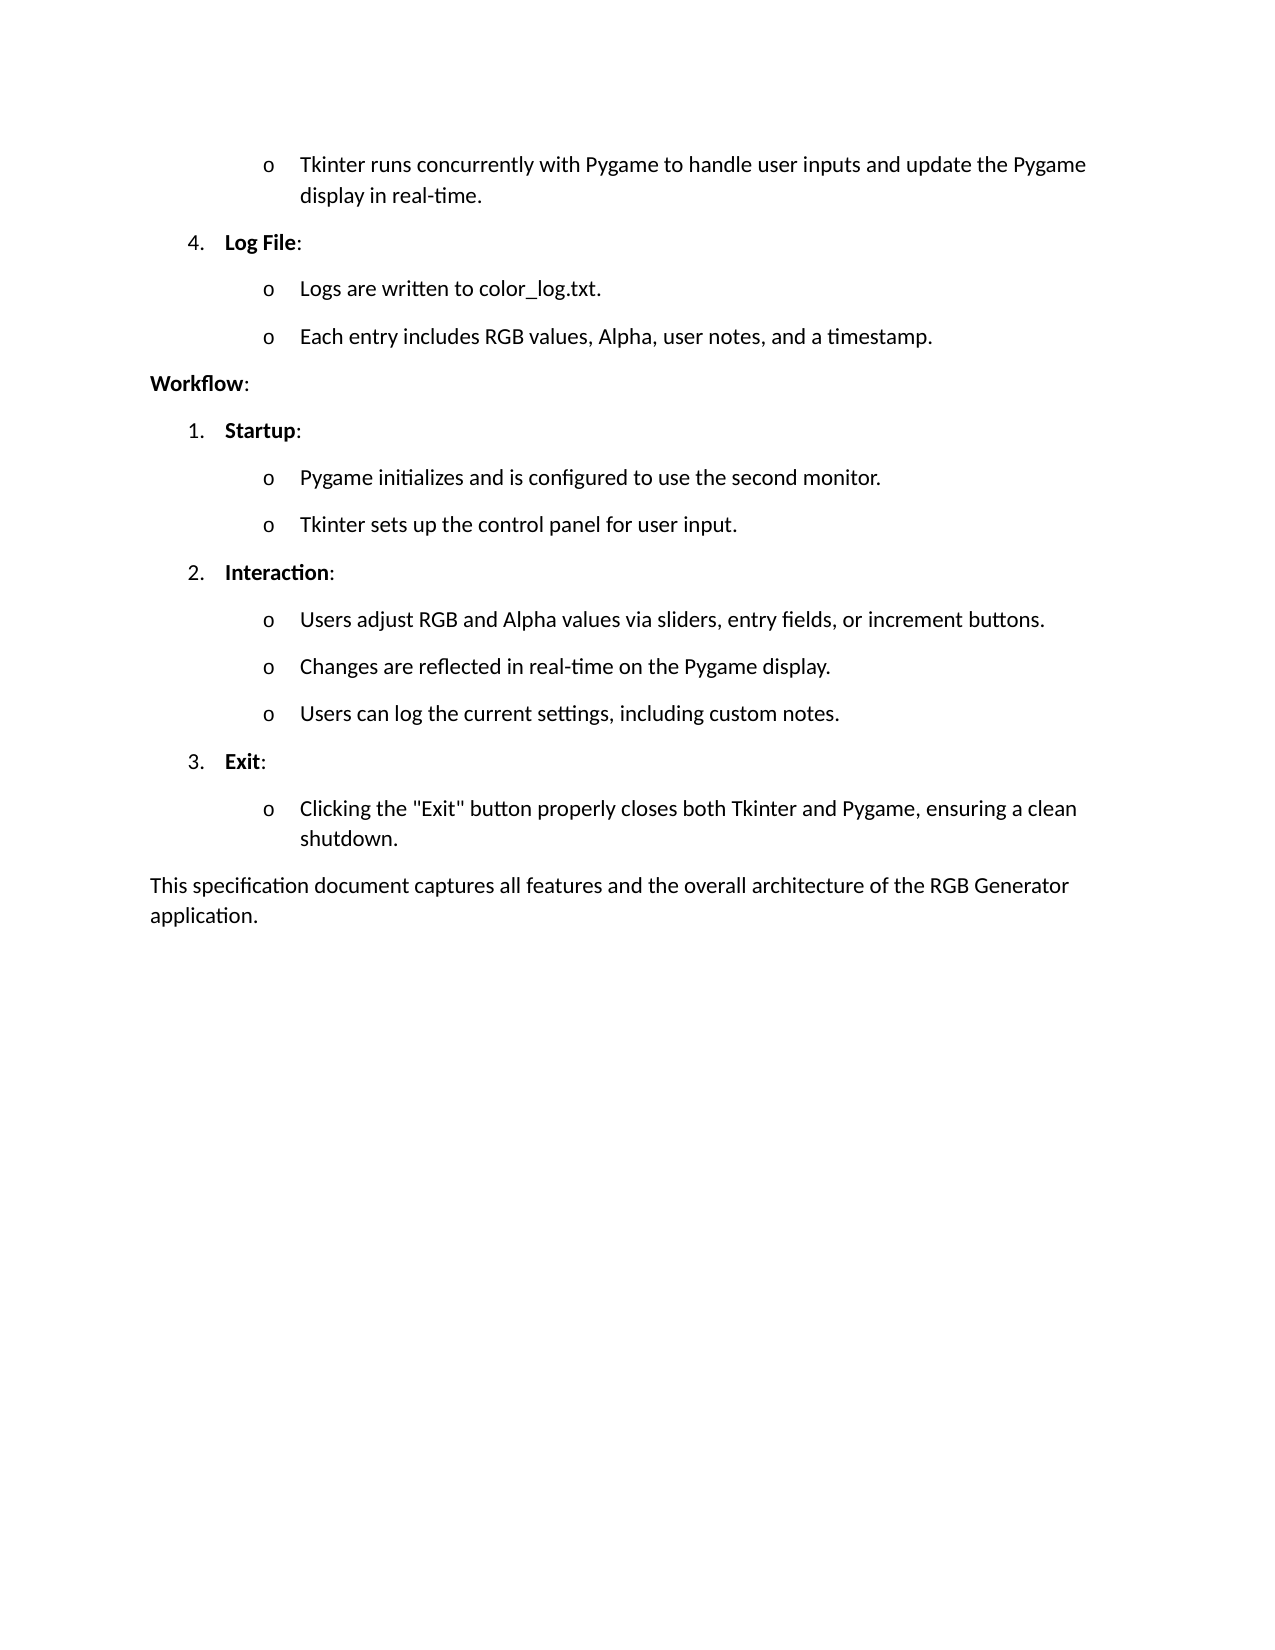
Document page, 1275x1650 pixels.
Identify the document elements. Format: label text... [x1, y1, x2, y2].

list Exit: [187, 747, 1125, 775]
list Log File: [187, 228, 1125, 256]
text This specification document captures all features and the overall architecture of the RGB Generator application. [150, 871, 1125, 929]
list Tkinter sets up the control panel for user input. [262, 510, 1125, 539]
list Startup: [187, 416, 1125, 444]
text Workflow: [150, 369, 1125, 397]
list Users adjust RGB and Alpha values via sliders, entry fields, or increment buttons. [262, 605, 1125, 633]
list Users can log the current settings, including custom notes. [262, 699, 1125, 728]
list Each entry includes RGB values, Alpha, user notes, and a timestamp. [262, 322, 1125, 350]
list Interaction: [187, 558, 1125, 586]
list Tkinter runs concurrently with Pygame to handle user inputs and update the Pygame display in real-time. [262, 150, 1125, 209]
list Clicking the "Exit" button properly closes both Tkinter and Pygame, ensuring a clean shutdown. [262, 794, 1125, 852]
list Logs are written to color_log.txt. [262, 274, 1125, 303]
list Changes are reflected in real-time on the Pygame display. [262, 652, 1125, 681]
list Pygame initializes and is configured to use the second monitor. [262, 463, 1125, 492]
